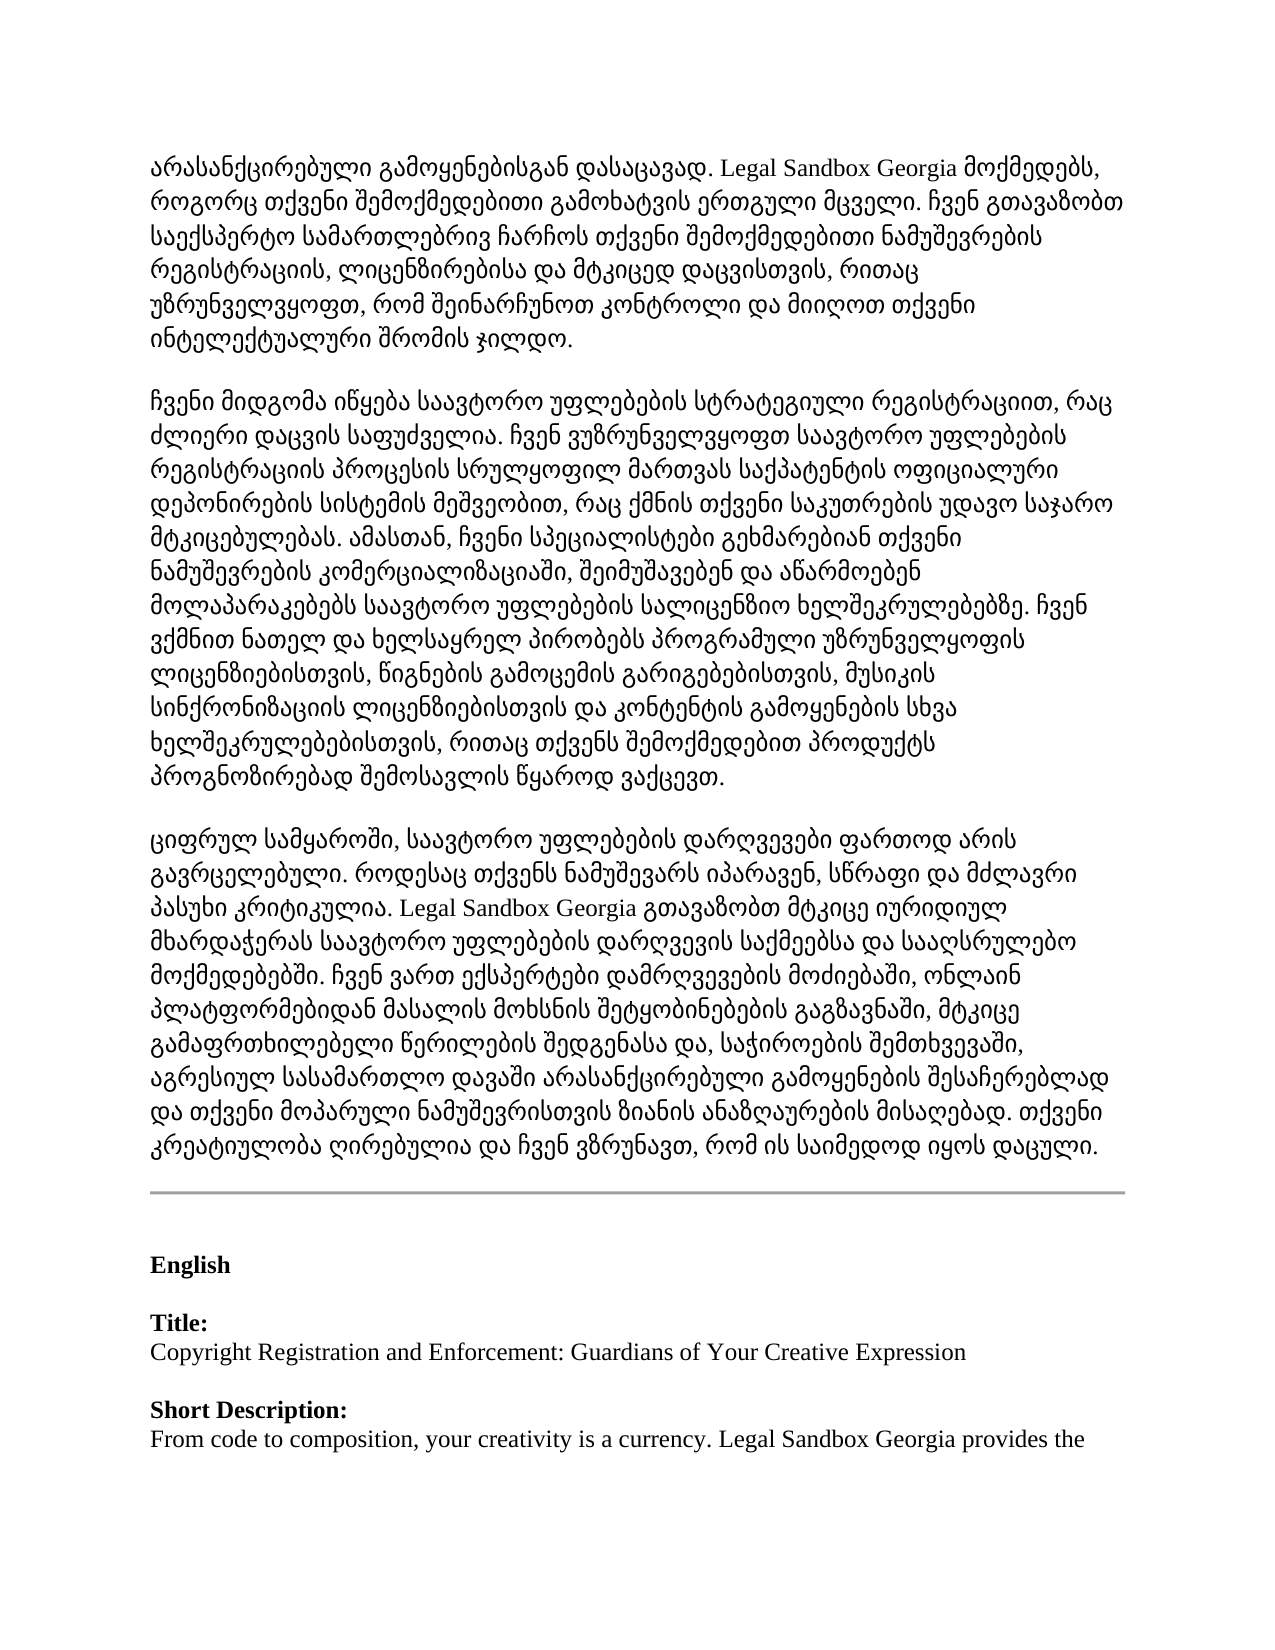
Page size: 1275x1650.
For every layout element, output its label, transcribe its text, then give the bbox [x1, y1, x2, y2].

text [150, 150, 1125, 354]
text English [150, 1251, 1125, 1279]
text Title: Copyright Registration and Enforcement: Guardians of Your Creative Expression [150, 1308, 1125, 1366]
text ჩვენი მიდგომა იწყება საავტორო უფლებების სტრატეგიული რეგისტრაციით, რაც ძლიერი დაცვის საფუძველია. ჩვენ ვუზრუნველვყოფთ საავტორო უფლებების რეგისტრაციის პროცესის სრულყოფილ მართვას საქპატენტის ოფიციალური დეპონირების სისტემის მეშვეობით, რაც ქმნის თქვენი საკუთრების უდავო საჯარო მტკიცებულებას. ამასთან, ჩვენი სპეციალისტები გეხმარებიან თქვენი ნამუშევრების კომერციალიზაციაში, შეიმუშავებენ და აწარმოებენ მოლაპარაკებებს საავტორო უფლებების სალიცენზიო ხელშეკრულებებზე. ჩვენ ვქმნით ნათელ და ხელსაყრელ პირობებს პროგრამული უზრუნველყოფის ლიცენზიებისთვის, წიგნების გამოცემის გარიგებებისთვის, მუსიკის სინქრონიზაციის ლიცენზიებისთვის და კონტენტის გამოყენების სხვა ხელშეკრულებებისთვის, რითაც თქვენს შემოქმედებით პროდუქტს პროგნოზირებად შემოსავლის წყაროდ ვაქცევთ. [150, 383, 1125, 792]
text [150, 1395, 1125, 1453]
text ციფრულ სამყაროში, საავტორო უფლებების დარღვევები ფართოდ არის გავრცელებული. როდესაც თქვენს ნამუშევარს იპარავენ, სწრაფი და მძლავრი პასუხი კრიტიკულია. Legal Sandbox Georgia გთავაზობთ მტკიცე იურიდიულ მხარდაჭერას საავტორო უფლებების დარღვევის საქმეებსა და სააღსრულებო მოქმედებებში. ჩვენ ვართ ექსპერტები დამრღვევების მოძიებაში, ონლაინ პლატფორმებიდან მასალის მოხსნის შეტყობინებების გაგზავნაში, მტკიცე გამაფრთხილებელი წერილების შედგენასა და, საჭიროების შემთხვევაში, აგრესიულ სასამართლო დავაში არასანქცირებული გამოყენების შესაჩერებლად და თქვენი მოპარული ნამუშევრისთვის ზიანის ანაზღაურების მისაღებად. თქვენი კრეატიულობა ღირებულია და ჩვენ ვზრუნავთ, რომ ის საიმედოდ იყოს დაცული. [150, 821, 1125, 1162]
